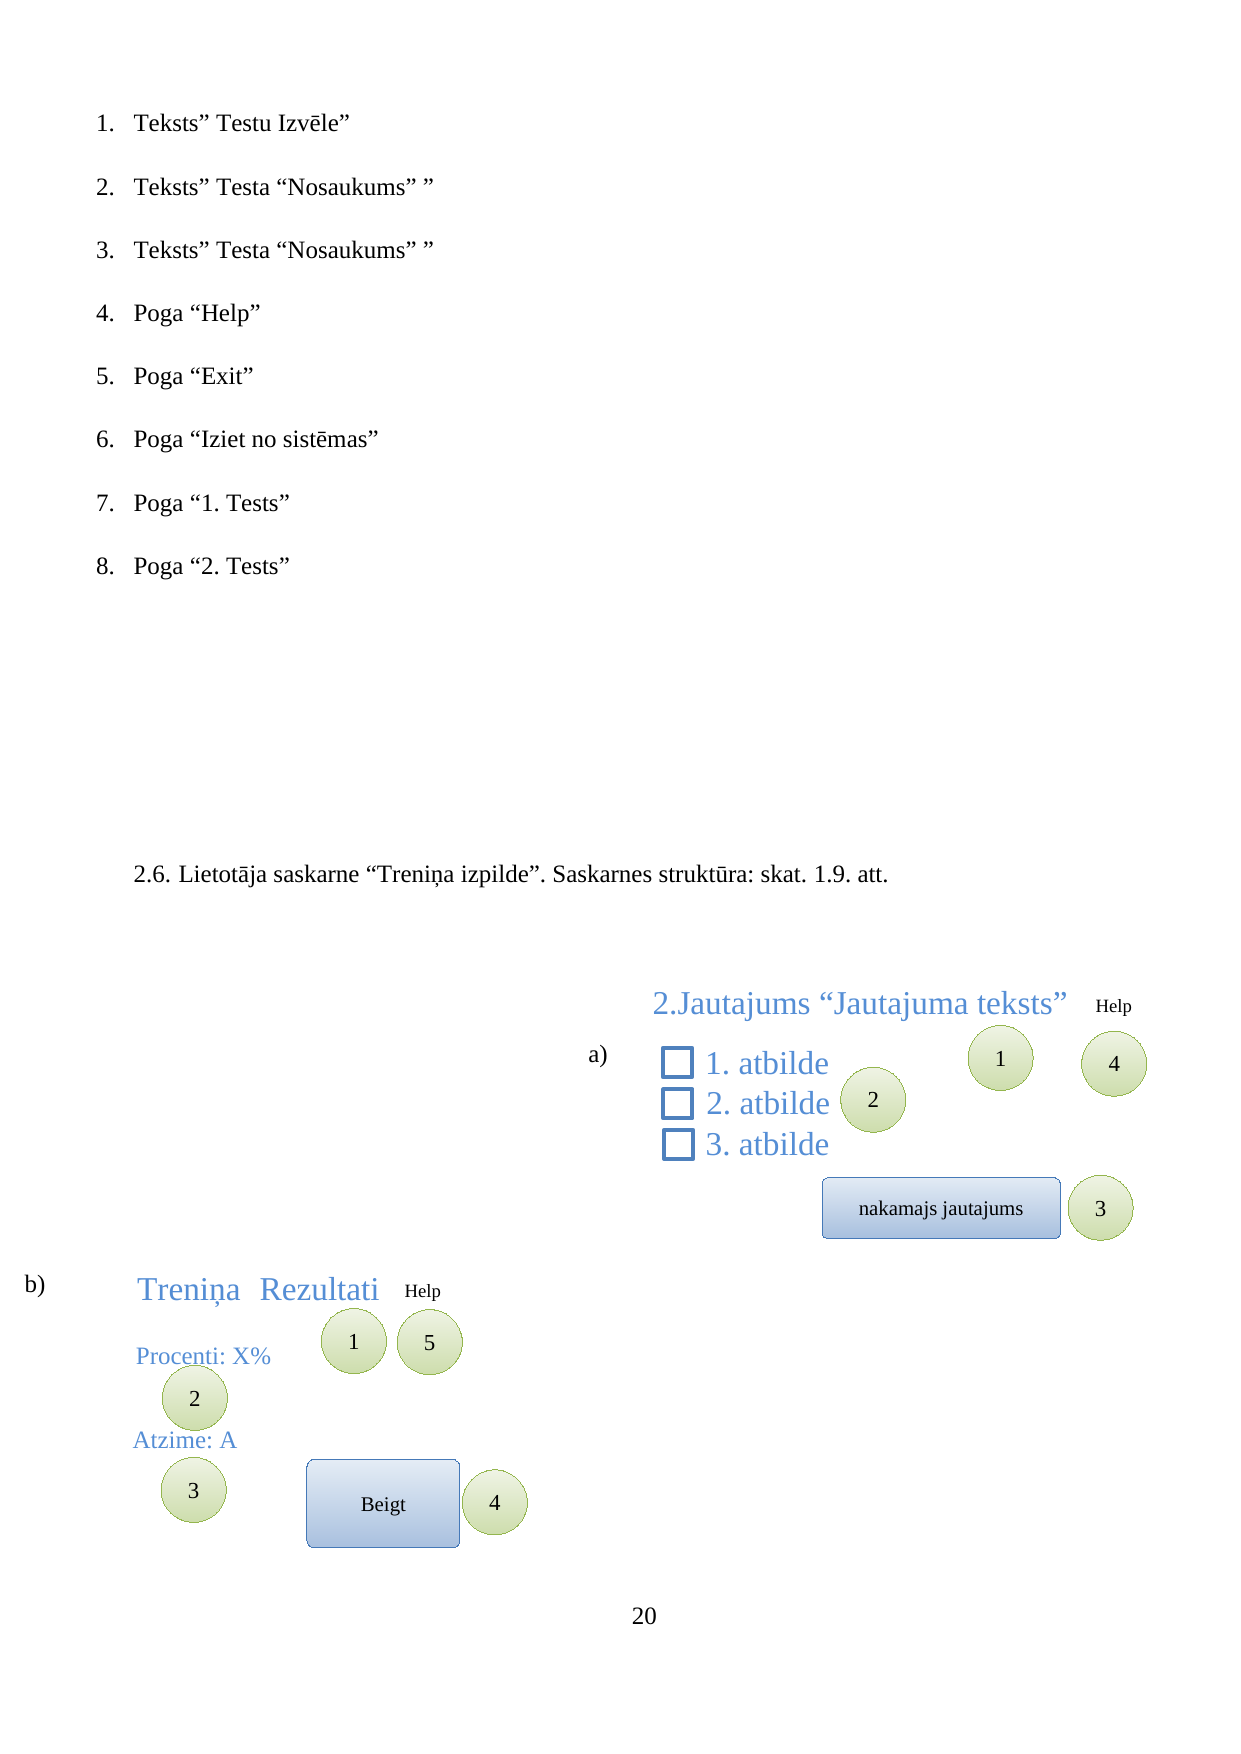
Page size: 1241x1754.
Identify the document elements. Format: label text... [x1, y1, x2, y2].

list Poga “Iziet no sistēmas” [96, 424, 484, 453]
list Teksts” Testa “Nosaukums” ” [96, 235, 436, 263]
list Poga “Exit” [96, 361, 484, 390]
list Teksts” Testa “Nosaukums” ” [96, 172, 436, 200]
list Poga “1. Tests” [96, 488, 484, 516]
list Poga “2. Tests” [96, 551, 484, 580]
list Lietotāja saskarne “Treniņa izpilde”. Saskarnes struktūra: skat. 1.9. att. [133, 859, 1192, 888]
list Teksts” Testu Izvēle” [96, 108, 410, 137]
list Poga “Help” [96, 298, 484, 327]
